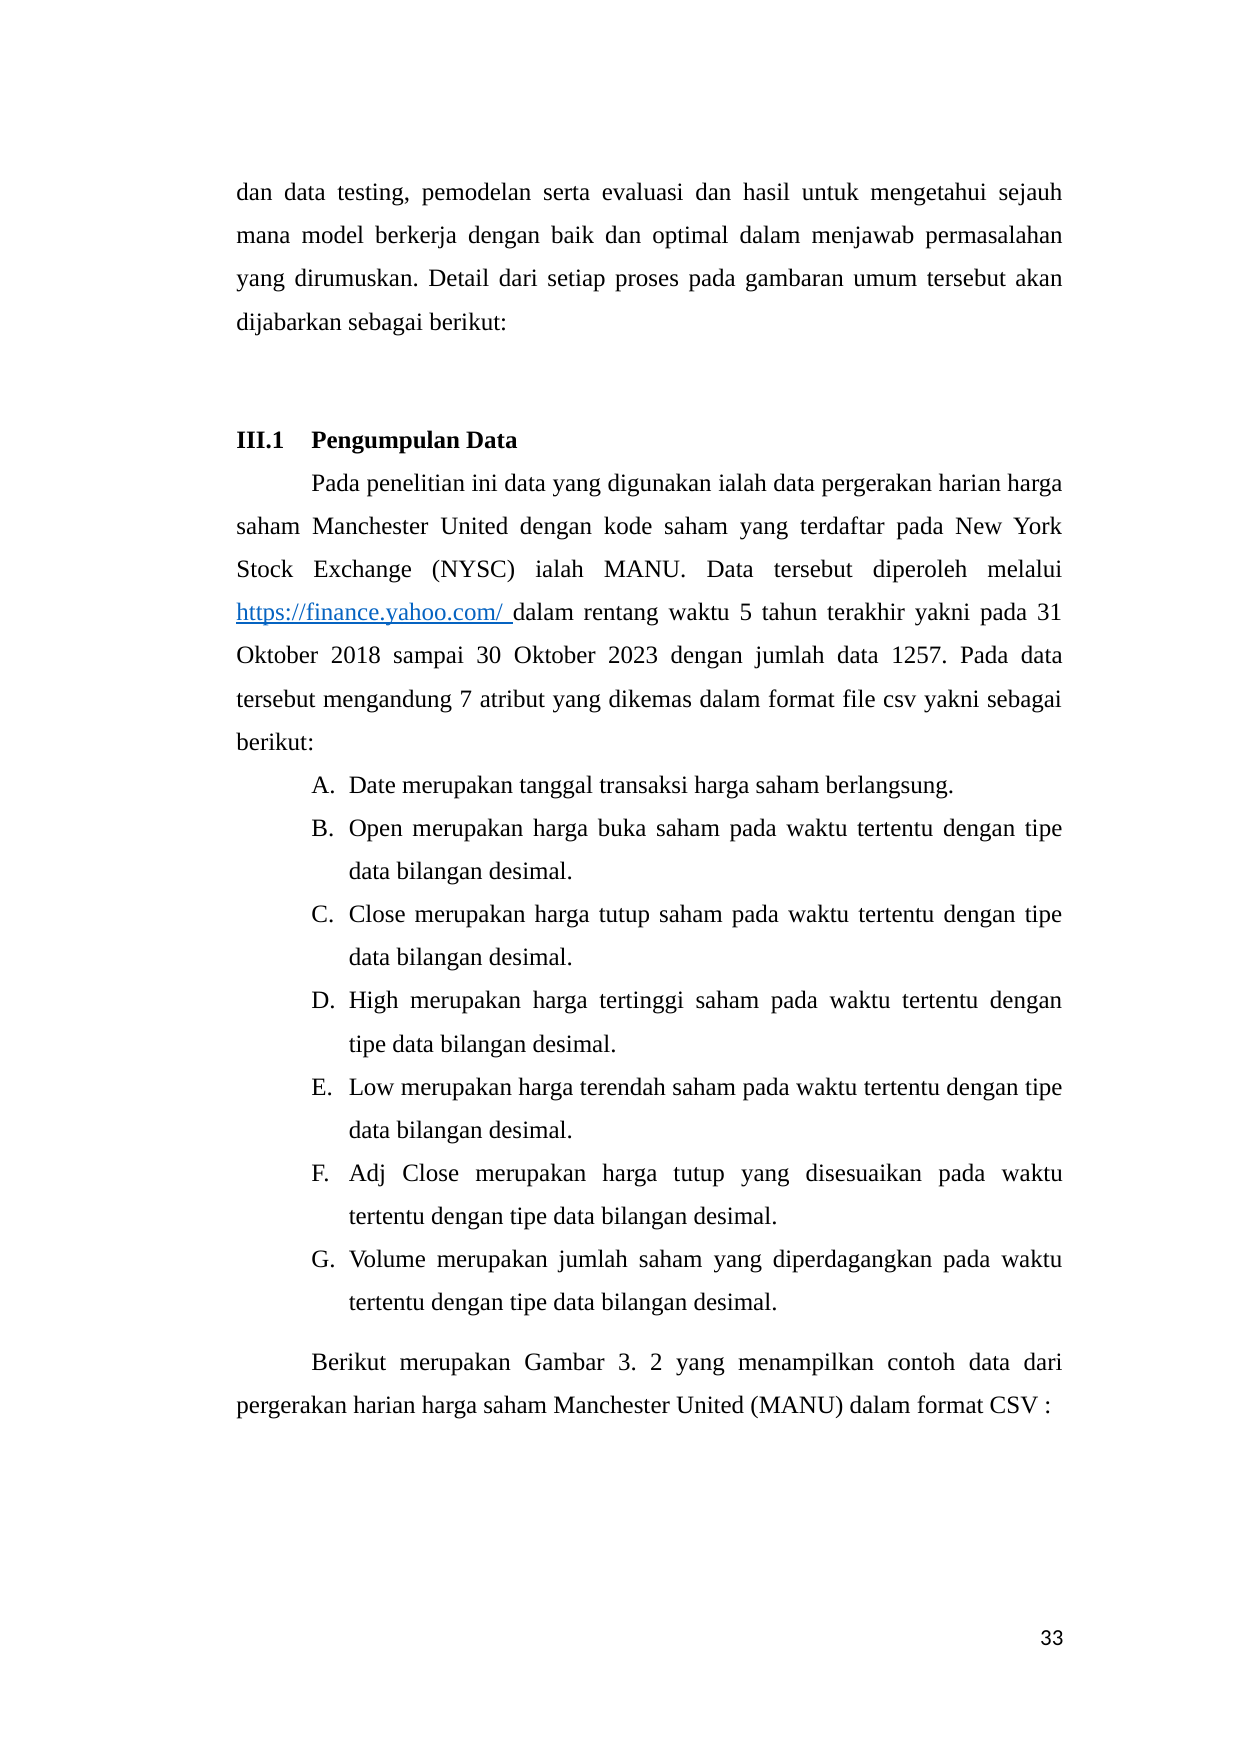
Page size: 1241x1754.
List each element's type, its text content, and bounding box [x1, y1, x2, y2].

list Adj Close merupakan harga tutup yang disesuaikan pada waktu tertentu dengan tipe data bilangan desimal. [311, 1158, 1063, 1230]
list High merupakan harga tertinggi saham pada waktu tertentu dengan tipe data bilangan desimal. [311, 986, 1063, 1057]
list Pada penelitian ini data yang digunakan ialah data pergerakan harian harga saham Manchester United dengan kode saham yang terdaftar pada New York Stock Exchange (NYSC) ialah MANU. Data tersebut diperoleh melalui https://finance.yahoo.com/ dalam rentang waktu 5 tahun terakhir yakni pada 31 Oktober 2018 sampai 30 Oktober 2023 dengan jumlah data 1257. Pada data tersebut mengandung 7 atribut yang dikemas dalam format file csv yakni sebagai berikut: [236, 468, 1063, 756]
list Low merupakan harga terendah saham pada waktu tertentu dengan tipe data bilangan desimal. [311, 1072, 1063, 1144]
list Date merupakan tanggal transaksi harga saham berlangsung. [311, 770, 1063, 799]
text Berikut merupakan Gambar 3. 2 yang menampilkan contoh data dari pergerakan harian harga saham Manchester United (MANU) dalam format CSV : [236, 1347, 1063, 1419]
subtitle Pengumpulan Data [236, 425, 1063, 454]
list Close merupakan harga tutup saham pada waktu tertentu dengan tipe data bilangan desimal. [311, 899, 1063, 971]
list Open merupakan harga buka saham pada waktu tertentu dengan tipe data bilangan desimal. [311, 813, 1063, 885]
list Volume merupakan jumlah saham yang diperdagangkan pada waktu tertentu dengan tipe data bilangan desimal. [311, 1244, 1063, 1316]
